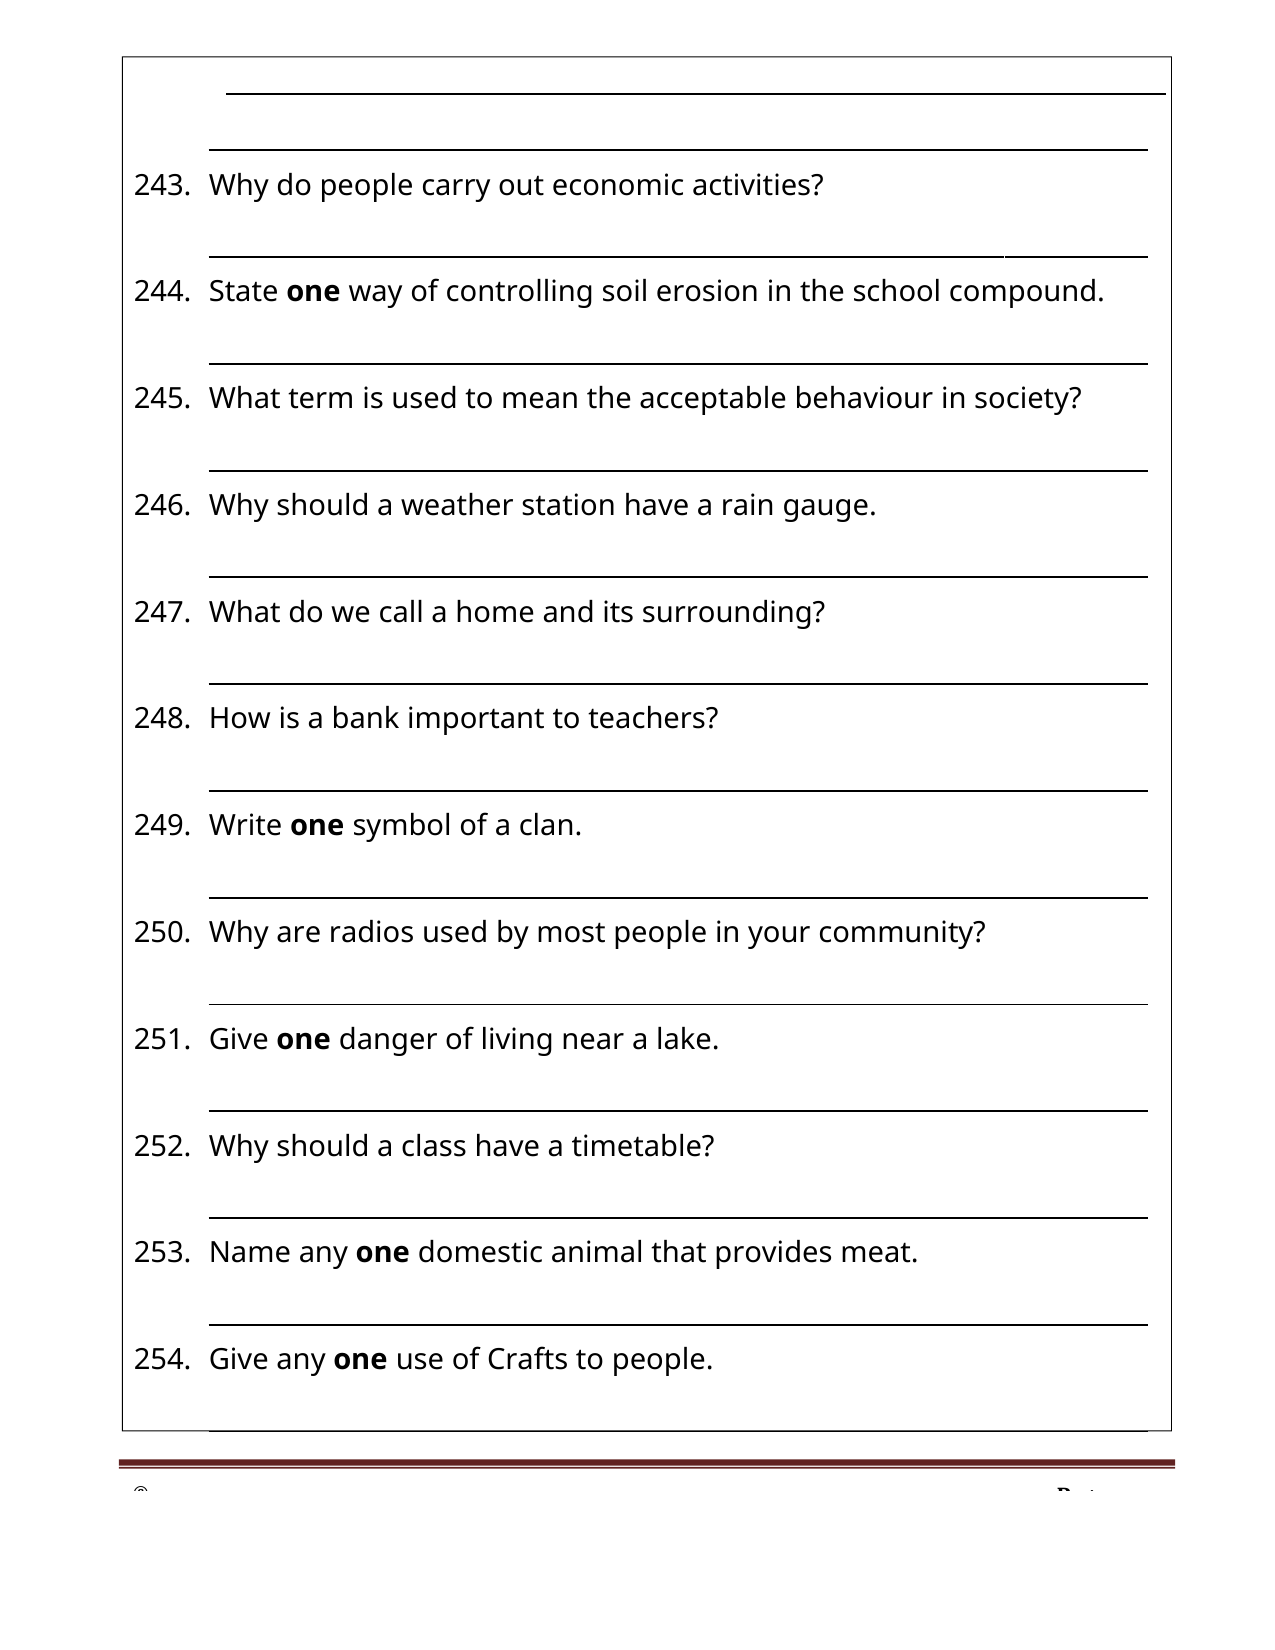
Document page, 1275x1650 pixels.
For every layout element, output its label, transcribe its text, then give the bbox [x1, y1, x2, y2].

list Name any one domestic animal that provides meat. [133, 1232, 1196, 1271]
list Write one symbol of a clan. [133, 804, 1196, 844]
list How is a bank important to teachers? [133, 698, 1196, 737]
list Why are radios used by most people in your community? [133, 911, 1196, 951]
list Why should a class have a timetable? [133, 1125, 1196, 1164]
list Why should a weather station have a rain gauge. [133, 484, 1196, 524]
list What term is used to mean the acceptable behaviour in society? [133, 377, 1196, 417]
list State one way of controlling soil erosion in the school compound. [133, 271, 1196, 310]
list Give one danger of living near a lake. [133, 1018, 1196, 1058]
list What do we call a home and its surrounding? [133, 591, 1196, 631]
list Why do people carry out economic activities? [133, 164, 1196, 204]
list Give any one use of Crafts to people. [133, 1338, 1196, 1378]
